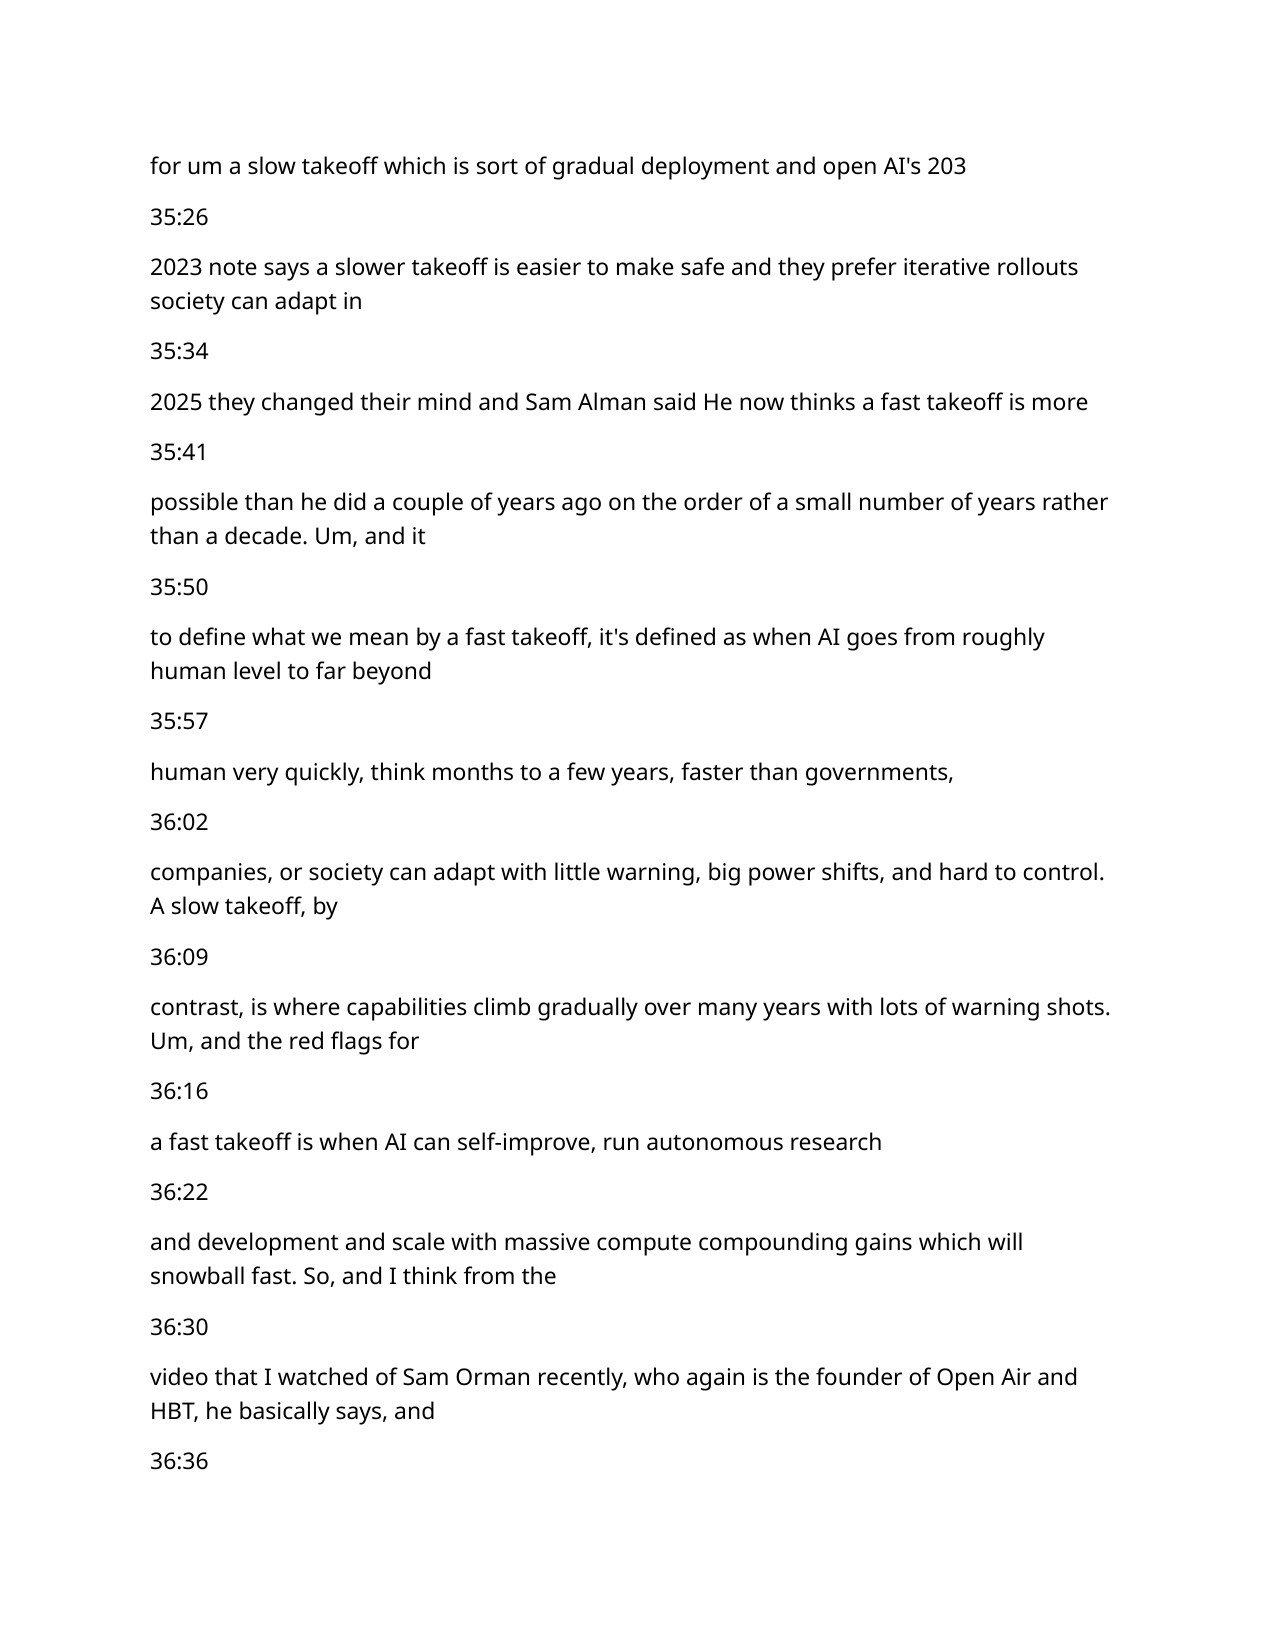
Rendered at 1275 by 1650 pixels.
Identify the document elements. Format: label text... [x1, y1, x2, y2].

text companies, or society can adapt with little warning, big power shifts, and hard to control. A slow takeoff, by [150, 856, 1125, 921]
text a fast takeoff is when AI can self-improve, run autonomous research [150, 1125, 1125, 1157]
text 36:09 [150, 940, 1125, 972]
text 36:36 [150, 1445, 1125, 1476]
text human very quickly, think months to a few years, faster than governments, [150, 755, 1125, 787]
text video that I watched of Sam Orman recently, who again is the founder of Open Air and HBT, he basically says, and [150, 1361, 1125, 1426]
text 35:26 [150, 200, 1125, 232]
text to define what we mean by a fast takeoff, it's defined as when AI goes from roughly human level to far beyond [150, 621, 1125, 686]
text 36:30 [150, 1310, 1125, 1342]
text 2023 note says a slower takeoff is easier to make safe and they prefer iterative rollouts society can adapt in [150, 251, 1125, 316]
text 2025 they changed their mind and Sam Alman said He now thinks a fast takeoff is more [150, 385, 1125, 417]
text 35:41 [150, 436, 1125, 467]
text 35:50 [150, 570, 1125, 602]
text 35:57 [150, 705, 1125, 736]
text 36:22 [150, 1176, 1125, 1207]
text 36:02 [150, 806, 1125, 837]
text possible than he did a couple of years ago on the order of a small number of years rather than a decade. Um, and it [150, 486, 1125, 551]
text and development and scale with massive compute compounding gains which will snowball fast. So, and I think from the [150, 1226, 1125, 1291]
text 36:16 [150, 1075, 1125, 1106]
text 35:34 [150, 335, 1125, 366]
text for um a slow takeoff which is sort of gradual deployment and open AI's 203 [150, 150, 1125, 181]
text contrast, is where capabilities climb gradually over many years with lots of warning shots. Um, and the red flags for [150, 991, 1125, 1056]
